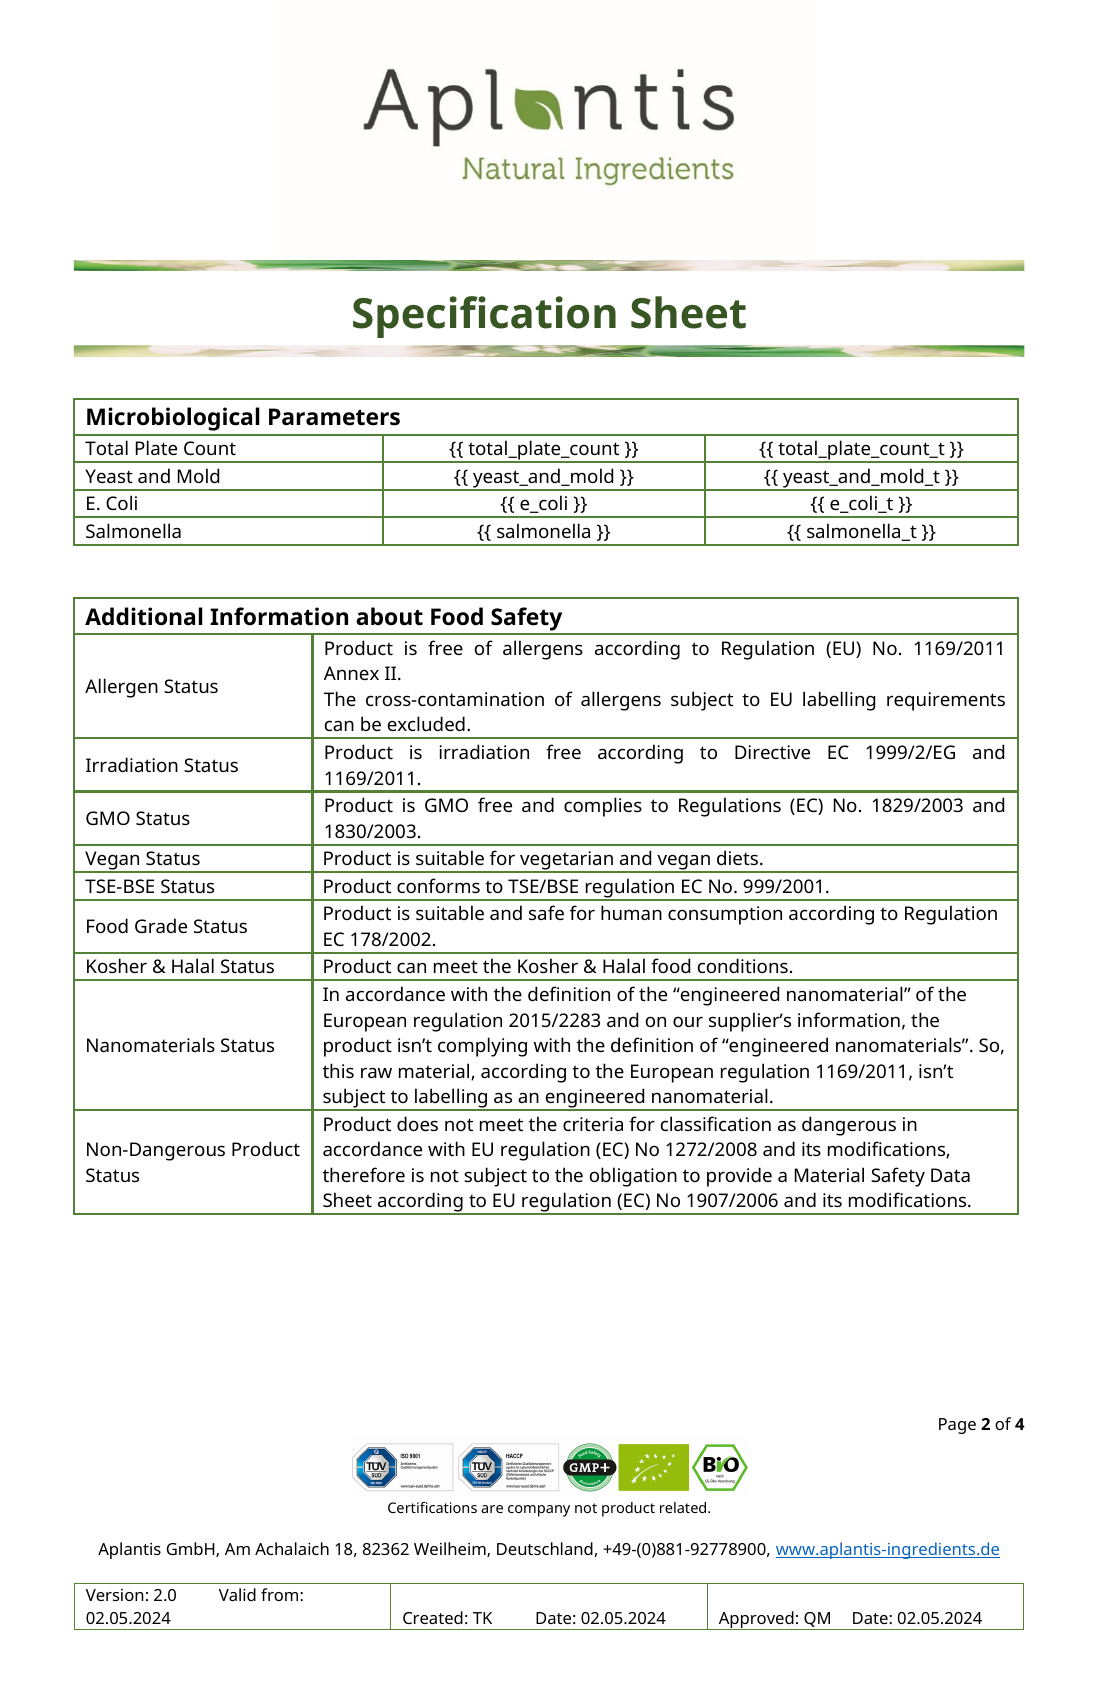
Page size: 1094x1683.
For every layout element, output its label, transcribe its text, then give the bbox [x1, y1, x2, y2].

table_cell {{ salmonella_t }} [706, 518, 1017, 544]
table_cell Product is GMO free and complies to Regulations (EC) No. 1829/2003 and 1830/2003. [314, 793, 1017, 843]
table_cell {{ total_plate_count }} [384, 436, 704, 461]
picture [278, 0, 819, 255]
table_cell Product is suitable for vegetarian and vegan diets. [314, 846, 1017, 871]
table_cell GMO Status [75, 793, 311, 843]
table_cell Kosher & Halal Status [75, 954, 311, 979]
table_header Additional Information about Food Safety [75, 599, 1017, 633]
table_cell Yeast and Mold [75, 463, 382, 489]
table_cell {{ salmonella }} [384, 518, 704, 544]
table_cell Food Grade Status [75, 901, 311, 952]
table_cell Product conforms to TSE/BSE regulation EC No. 999/2001. [314, 873, 1017, 899]
table_cell In accordance with the definition of the “engineered nanomaterial” of the European regulation 2015/2283 and on our supplier’s information, the product isn’t complying with the definition of “engineered nanomaterials”. So, this raw material, according to the European regulation 1169/2011, isn’t subject to labelling as an engineered nanomaterial. [314, 981, 1017, 1109]
table_cell Salmonella [75, 518, 382, 544]
table_cell Allergen Status [75, 635, 311, 737]
table_cell Total Plate Count [75, 436, 382, 461]
table_cell {{ total_plate_count_t }} [706, 436, 1017, 461]
table_cell {{ e_coli }} [384, 491, 704, 516]
table_cell Product can meet the Kosher & Halal food conditions. [314, 954, 1017, 979]
table_cell TSE-BSE Status [75, 873, 311, 899]
table_cell {{ yeast_and_mold }} [384, 463, 704, 489]
table_cell Product is suitable and safe for human consumption according to Regulation EC 178/2002. [314, 901, 1017, 952]
table_cell Product is irradiation free according to Directive EC 1999/2/EG and 1169/2011. [314, 739, 1017, 790]
table_cell Nanomaterials Status [75, 981, 311, 1109]
picture [348, 1435, 750, 1498]
table_cell Microbiological Parameters [75, 400, 1017, 433]
table_cell {{ yeast_and_mold_t }} [706, 463, 1017, 489]
table_cell Product does not meet the criteria for classification as dangerous in accordance with EU regulation (EC) No 1272/2008 and its modifications, therefore is not subject to the obligation to provide a Material Safety Data Sheet according to EU regulation (EC) No 1907/2006 and its modifications. [314, 1111, 1017, 1213]
table_cell {{ e_coli_t }} [706, 491, 1017, 516]
table_cell Irradiation Status [75, 739, 311, 790]
table_cell Product is free of allergens according to Regulation (EU) No. 1169/2011 Annex II. The cross-contamination of allergens subject to EU labelling requirements can be excluded. [314, 635, 1017, 737]
table_cell E. Coli [75, 491, 382, 516]
table_cell Vegan Status [75, 846, 311, 871]
table_cell Non-Dangerous Product Status [75, 1111, 311, 1213]
